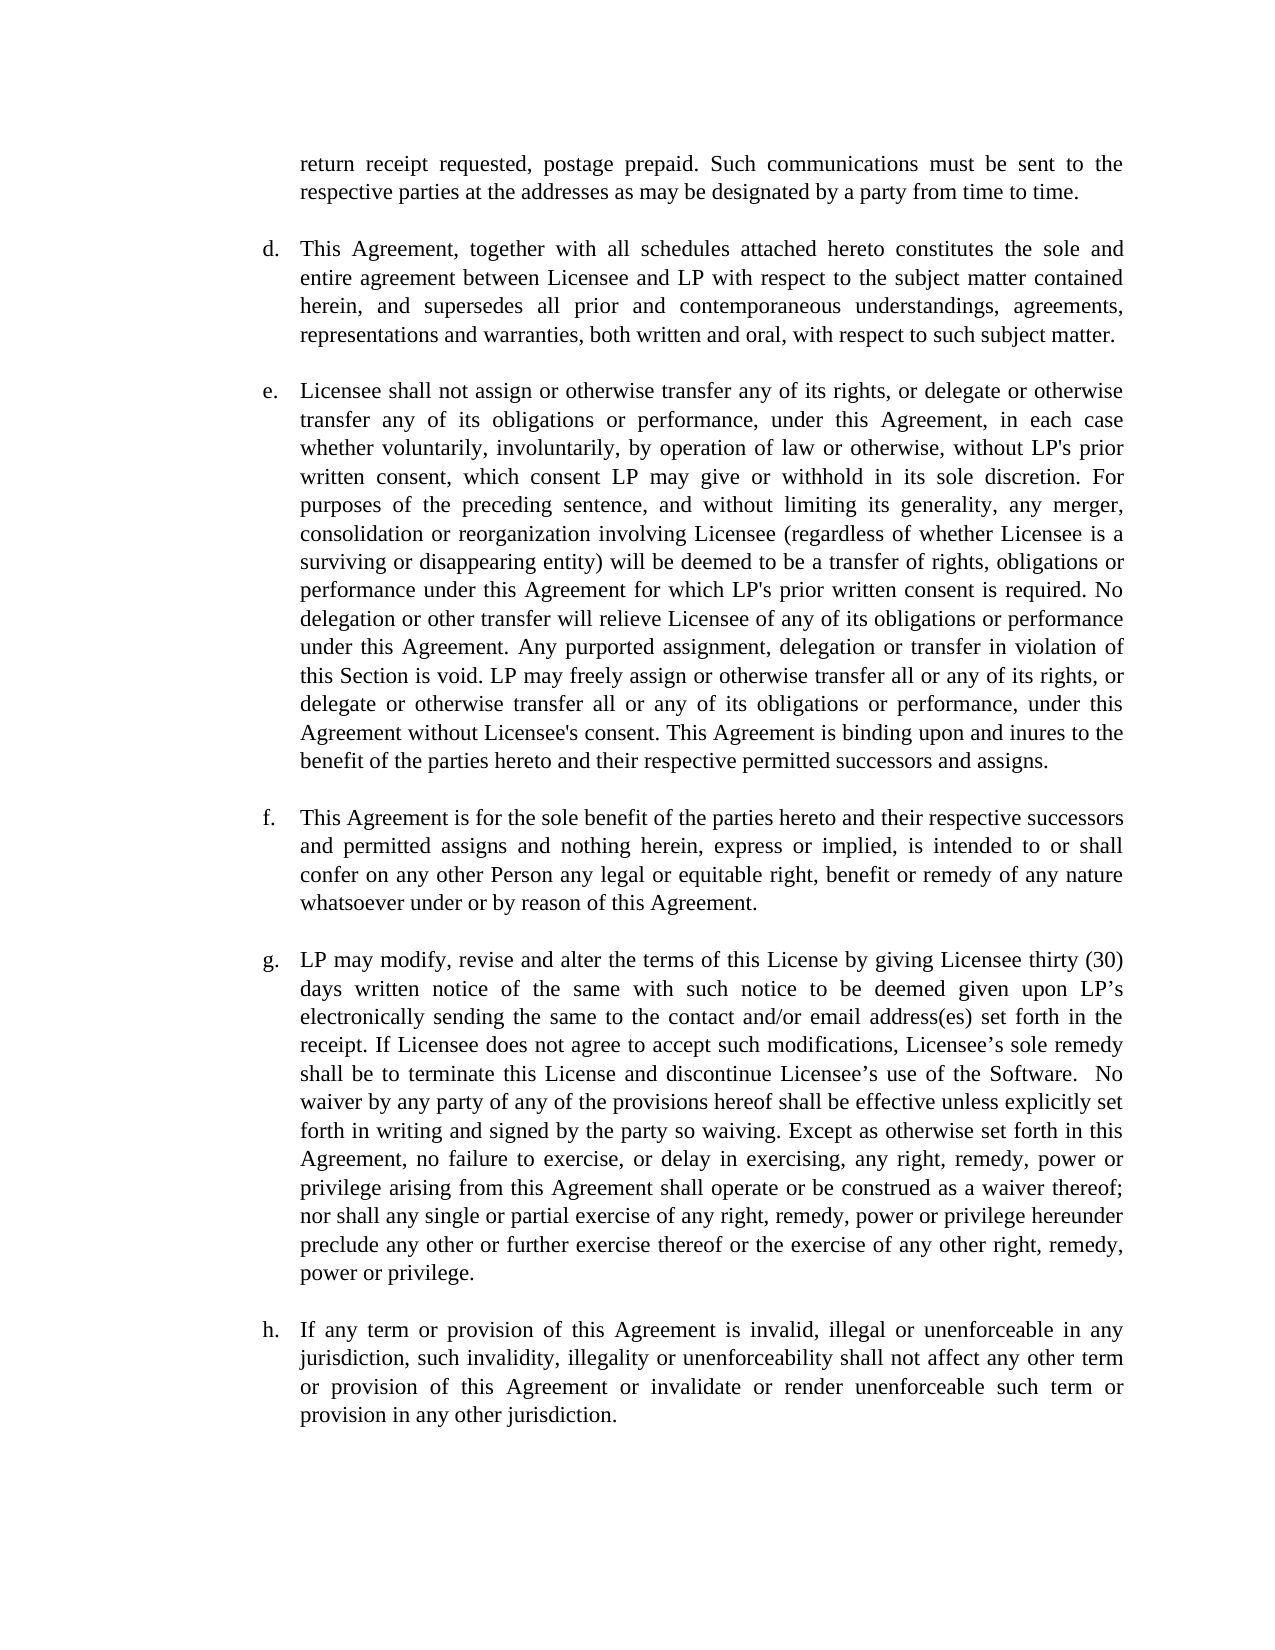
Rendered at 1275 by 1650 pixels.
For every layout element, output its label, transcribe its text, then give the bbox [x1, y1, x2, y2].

list LP may modify, revise and alter the terms of this License by giving Licensee thirty (30) days written notice of the same with such notice to be deemed given upon LP’s electronically sending the same to the contact and/or email address(es) set forth in the receipt. If Licensee does not agree to accept such modifications, Licensee’s sole remedy shall be to terminate this License and discontinue Licensee’s use of the Software. No waiver by any party of any of the provisions hereof shall be effective unless explicitly set forth in writing and signed by the party so waiving. Except as otherwise set forth in this Agreement, no failure to exercise, or delay in exercising, any right, remedy, power or privilege arising from this Agreement shall operate or be construed as a waiver thereof; nor shall any single or partial exercise of any right, remedy, power or privilege hereunder preclude any other or further exercise thereof or the exercise of any other right, remedy, power or privilege. [262, 946, 1125, 1285]
list This Agreement, together with all schedules attached hereto constitutes the sole and entire agreement between Licensee and LP with respect to the subject matter contained herein, and supersedes all prior and contemporaneous understandings, agreements, representations and warranties, both written and oral, with respect to such subject matter. [262, 235, 1125, 347]
list This Agreement is for the sole benefit of the parties hereto and their respective successors and permitted assigns and nothing herein, express or implied, is intended to or shall confer on any other Person any legal or equitable right, benefit or remedy of any nature whatsoever under or by reason of this Agreement. [262, 804, 1125, 916]
list Licensee shall not assign or otherwise transfer any of its rights, or delegate or otherwise transfer any of its obligations or performance, under this Agreement, in each case whether voluntarily, involuntarily, by operation of law or otherwise, without LP's prior written consent, which consent LP may give or withhold in its sole discretion. For purposes of the preceding sentence, and without limiting its generality, any merger, consolidation or reorganization involving Licensee (regardless of whether Licensee is a surviving or disappearing entity) will be deemed to be a transfer of rights, obligations or performance under this Agreement for which LP's prior written consent is required. No delegation or other transfer will relieve Licensee of any of its obligations or performance under this Agreement. Any purported assignment, delegation or transfer in violation of this Section is void. LP may freely assign or otherwise transfer all or any of its rights, or delegate or otherwise transfer all or any of its obligations or performance, under this Agreement without Licensee's consent. This Agreement is binding upon and inures to the benefit of the parties hereto and their respective permitted successors and assigns. [262, 377, 1125, 773]
list If any term or provision of this Agreement is invalid, illegal or unenforceable in any jurisdiction, such invalidity, illegality or unenforceability shall not affect any other term or provision of this Agreement or invalidate or render unenforceable such term or provision in any other jurisdiction. [262, 1316, 1125, 1428]
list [262, 150, 1125, 205]
